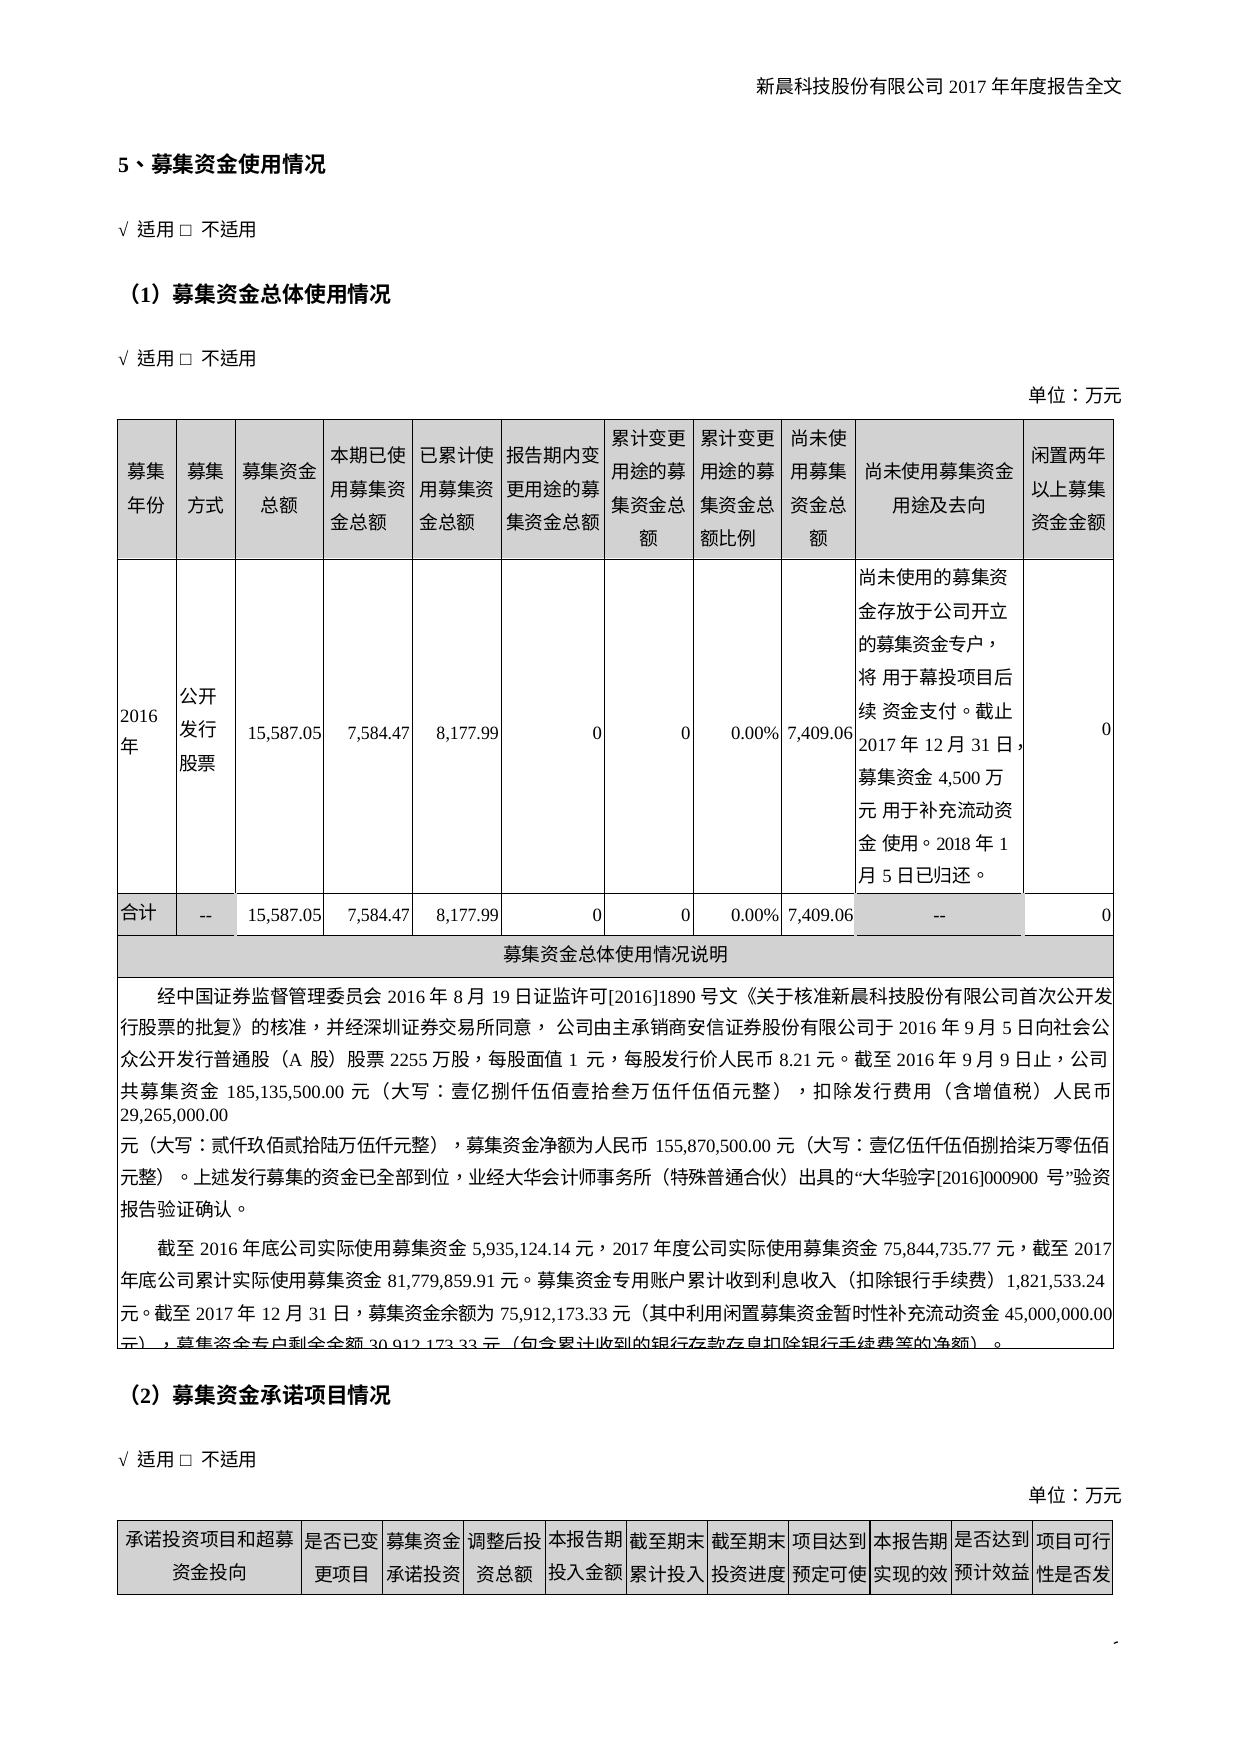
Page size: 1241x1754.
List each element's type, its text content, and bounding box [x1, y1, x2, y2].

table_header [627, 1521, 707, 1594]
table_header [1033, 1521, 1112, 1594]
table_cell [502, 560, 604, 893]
subtitle （2）募集资金承诺项目情况 [118, 1380, 1122, 1410]
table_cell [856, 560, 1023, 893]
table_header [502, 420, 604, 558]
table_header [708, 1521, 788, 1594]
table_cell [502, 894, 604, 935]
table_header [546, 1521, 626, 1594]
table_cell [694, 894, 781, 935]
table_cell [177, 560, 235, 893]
text √ 适用 □ 不适用 [118, 346, 1122, 371]
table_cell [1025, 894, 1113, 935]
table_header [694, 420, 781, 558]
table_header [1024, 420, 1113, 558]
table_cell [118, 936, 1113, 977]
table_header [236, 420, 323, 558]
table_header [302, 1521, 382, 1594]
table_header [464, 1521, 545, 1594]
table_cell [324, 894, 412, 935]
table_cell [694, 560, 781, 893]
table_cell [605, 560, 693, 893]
subtitle 5、募集资金使用情况 [118, 149, 1122, 179]
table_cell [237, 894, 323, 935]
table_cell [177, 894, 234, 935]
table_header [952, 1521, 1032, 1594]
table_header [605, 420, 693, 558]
text 单位：万元 [102, 382, 1122, 407]
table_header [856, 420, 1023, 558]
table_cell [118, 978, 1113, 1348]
subtitle （1）募集资金总体使用情况 [118, 279, 1122, 309]
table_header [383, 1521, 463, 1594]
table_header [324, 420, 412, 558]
text √ 适用 □ 不适用 [118, 1447, 1122, 1472]
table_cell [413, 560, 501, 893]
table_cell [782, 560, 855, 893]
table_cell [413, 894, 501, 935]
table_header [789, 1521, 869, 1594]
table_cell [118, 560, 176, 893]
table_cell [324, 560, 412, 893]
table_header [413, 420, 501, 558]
text √ 适用 □ 不适用 [118, 216, 1122, 242]
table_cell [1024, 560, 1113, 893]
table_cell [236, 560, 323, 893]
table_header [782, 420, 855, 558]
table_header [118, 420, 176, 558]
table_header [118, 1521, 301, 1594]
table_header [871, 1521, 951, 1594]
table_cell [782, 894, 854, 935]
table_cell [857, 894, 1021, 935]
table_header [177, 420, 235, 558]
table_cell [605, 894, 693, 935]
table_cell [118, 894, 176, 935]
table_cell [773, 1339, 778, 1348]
text 单位：万元 [102, 1483, 1122, 1508]
